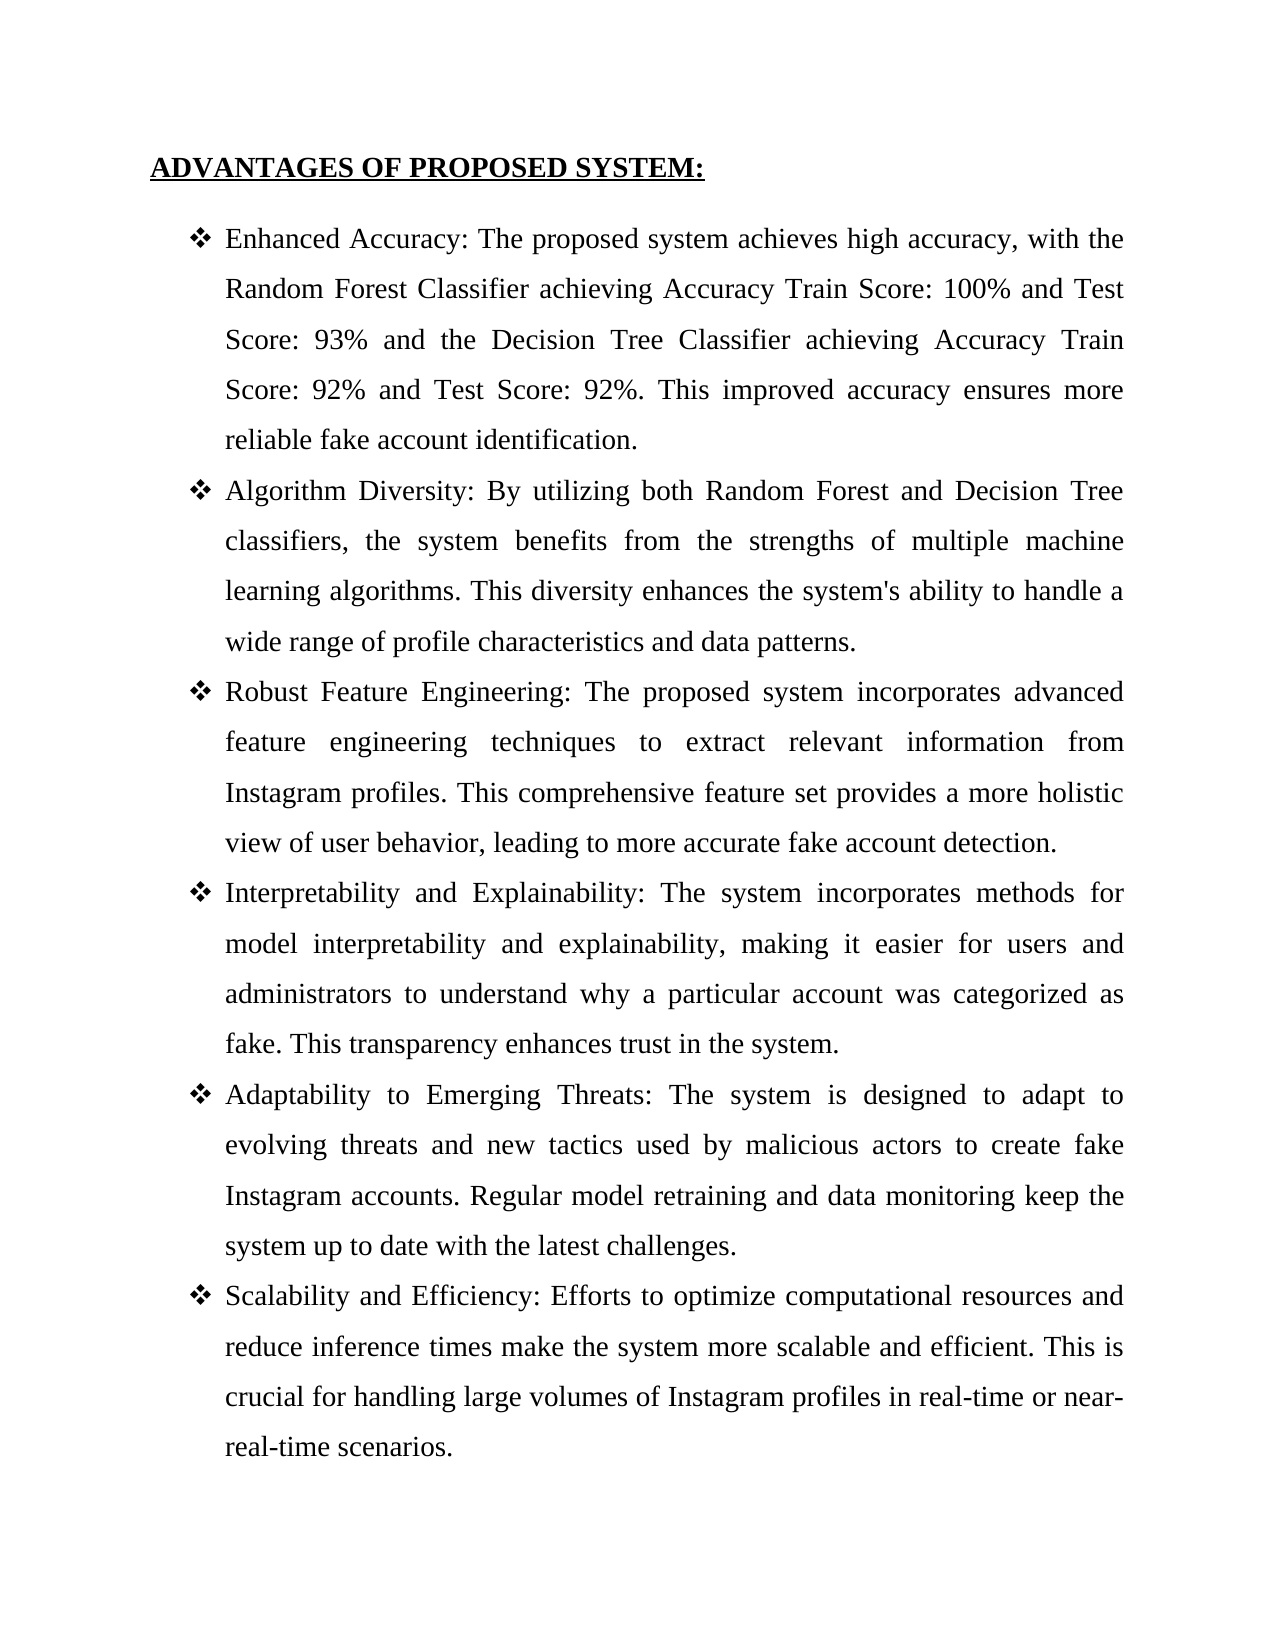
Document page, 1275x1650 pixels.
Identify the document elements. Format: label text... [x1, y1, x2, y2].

list Robust Feature Engineering: The proposed system incorporates advanced feature engineering techniques to extract relevant information from Instagram profiles. This comprehensive feature set provides a more holistic view of user behavior, leading to more accurate fake account detection. [187, 674, 1125, 859]
list Scalability and Efficiency: Efforts to optimize computational resources and reduce inference times make the system more scalable and efficient. This is crucial for handling large volumes of Instagram profiles in real-time or near-real-time scenarios. [187, 1278, 1125, 1463]
list Enhanced Accuracy: The proposed system achieves high accuracy, with the Random Forest Classifier achieving Accuracy Train Score: 100% and Test Score: 93% and the Decision Tree Classifier achieving Accuracy Train Score: 92% and Test Score: 92%. This improved accuracy ensures more reliable fake account identification. [187, 221, 1125, 456]
list Adaptability to Emerging Threats: The system is designed to adapt to evolving threats and new tactics used by malicious actors to create fake Instagram accounts. Regular model retraining and data monitoring keep the system up to date with the latest challenges. [187, 1077, 1125, 1261]
list Interpretability and Explainability: The system incorporates methods for model interpretability and explainability, making it easier for users and administrators to understand why a particular account was categorized as fake. This transparency enhances trust in the system. [187, 876, 1125, 1060]
list Algorithm Diversity: By utilizing both Random Forest and Decision Tree classifiers, the system benefits from the strengths of multiple machine learning algorithms. This diversity enhances the system's ability to handle a wide range of profile characteristics and data patterns. [187, 473, 1125, 657]
text ADVANTAGES OF PROPOSED SYSTEM: [150, 150, 1125, 183]
